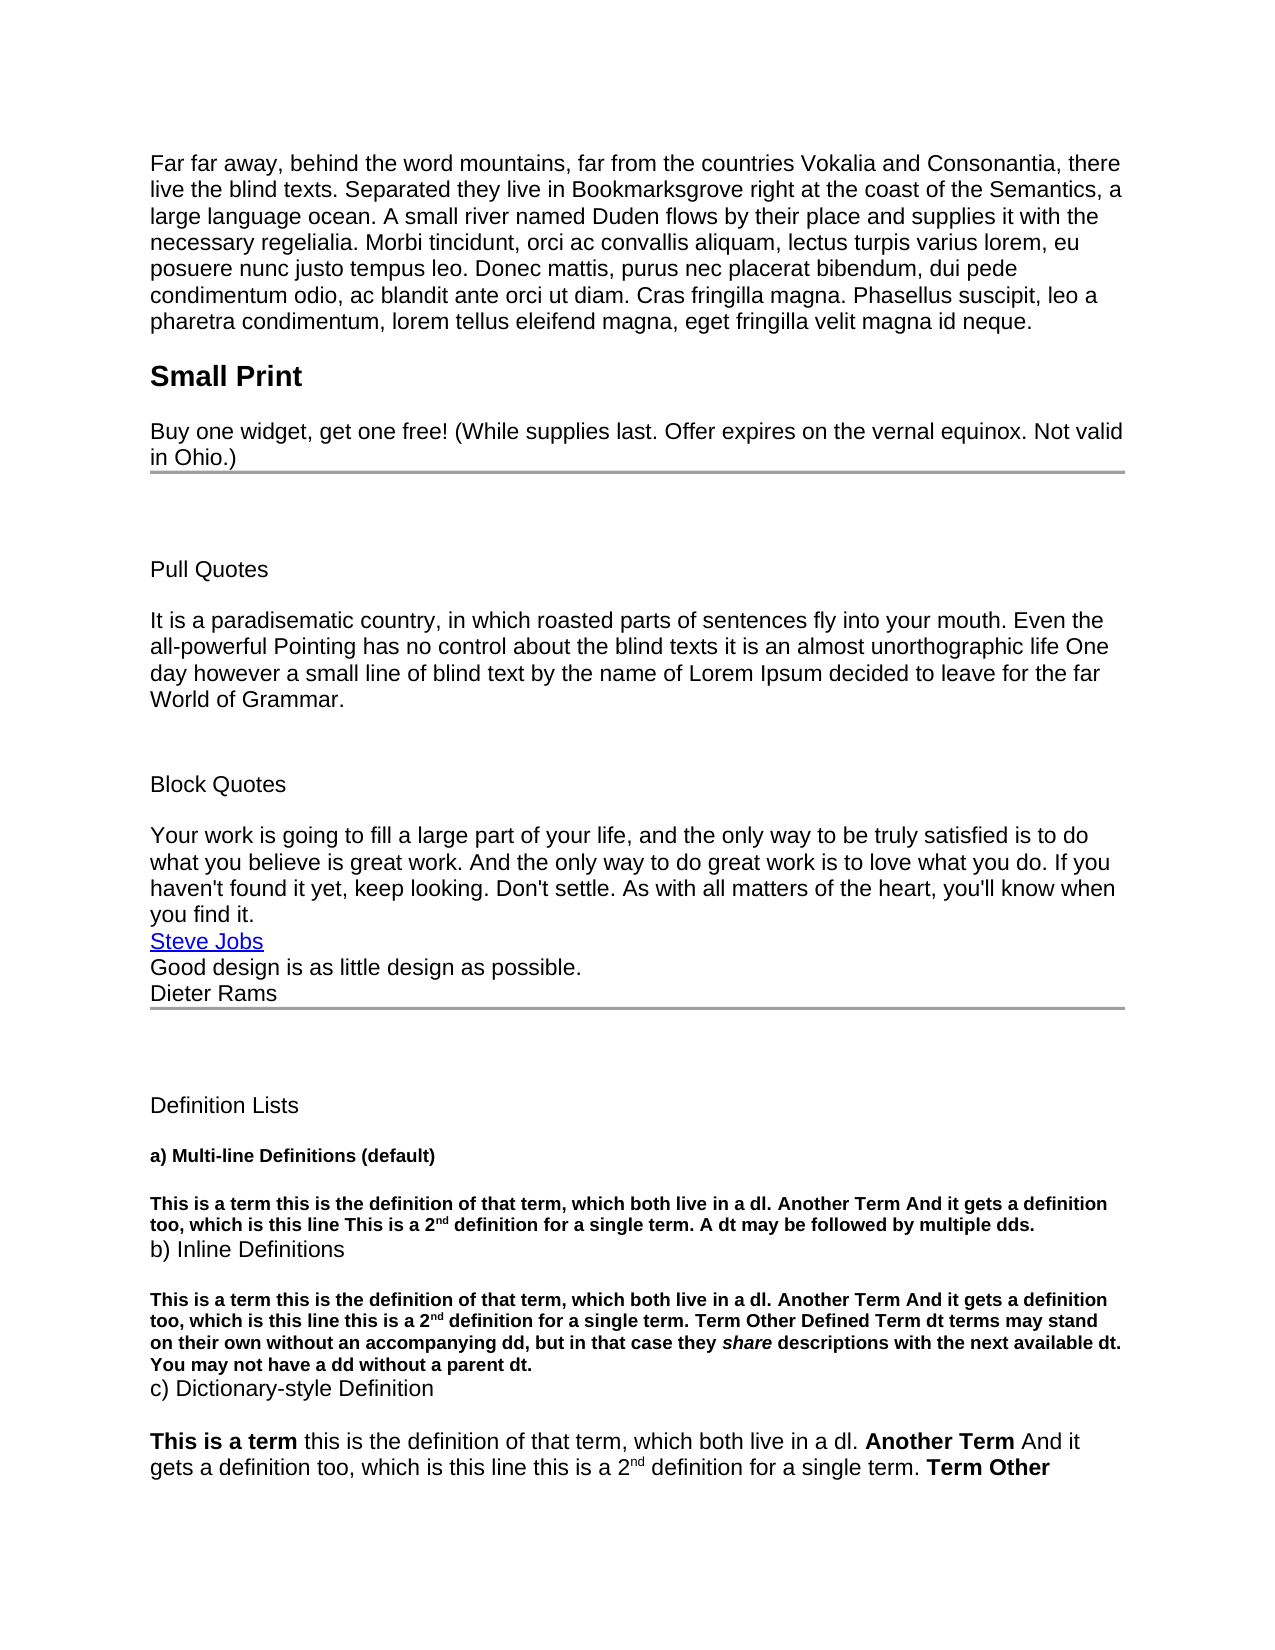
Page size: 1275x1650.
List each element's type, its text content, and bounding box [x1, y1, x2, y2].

text Block Quotes [150, 771, 1125, 797]
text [150, 1428, 1125, 1481]
text Good design is as little design as possible. [150, 954, 1125, 980]
text Dieter Rams [150, 980, 1125, 1006]
text c) Dictionary-style Definition [150, 1375, 1125, 1401]
text Pull Quotes [150, 556, 1125, 582]
text It is a paradisematic country, in which roasted parts of sentences fly into your mouth. Even the all-powerful Pointing has no control about the blind texts it is an almost unorthographic life One day however a small line of blind text by the name of Lorem Ipsum decided to leave for the far World of Grammar. [150, 607, 1125, 712]
text Steve Jobs [150, 928, 1125, 954]
subtitle This is a term this is the definition of that term, which both live in a dl. Another Term And it gets a definition too, which is this line this is a 2nd definition for a single term. Term Other Defined Term dt terms may stand on their own without an accompanying dd, but in that case they share descriptions with the next available dt. You may not have a dd without a parent dt. [150, 1289, 1125, 1375]
text Buy one widget, get one free! (While supplies last. Offer expires on the vernal equinox. Not valid in Ohio.) [150, 418, 1125, 470]
subtitle This is a term this is the definition of that term, which both live in a dl. Another Term And it gets a definition too, which is this line This is a 2nd definition for a single term. A dt may be followed by multiple dds. [150, 1193, 1125, 1236]
text b) Inline Definitions [150, 1236, 1125, 1262]
subtitle Small Print [150, 359, 1125, 393]
text Far far away, behind the word mountains, far from the countries Vokalia and Consonantia, there live the blind texts. Separated they live in Bookmarksgrove right at the coast of the Semantics, a large language ocean. A small river named Duden flows by their place and supplies it with the necessary regelialia. Morbi tincidunt, orci ac convallis aliquam, lectus turpis varius lorem, eu posuere nunc justo tempus leo. Donec mattis, purus nec placerat bibendum, dui pede condimentum odio, ac blandit ante orci ut diam. Cras fringilla magna. Phasellus suscipit, leo a pharetra condimentum, lorem tellus eleifend magna, eget fringilla velit magna id neque. [150, 150, 1125, 334]
text Your work is going to fill a large part of your life, and the only way to be truly satisfied is to do what you believe is great work. And the only way to do great work is to love what you do. If you haven't found it yet, keep looking. Don't settle. As with all matters of the heart, you'll know when you find it. [150, 822, 1125, 928]
subtitle a) Multi-line Definitions (default) [150, 1144, 1125, 1166]
text Definition Lists [150, 1092, 1125, 1118]
